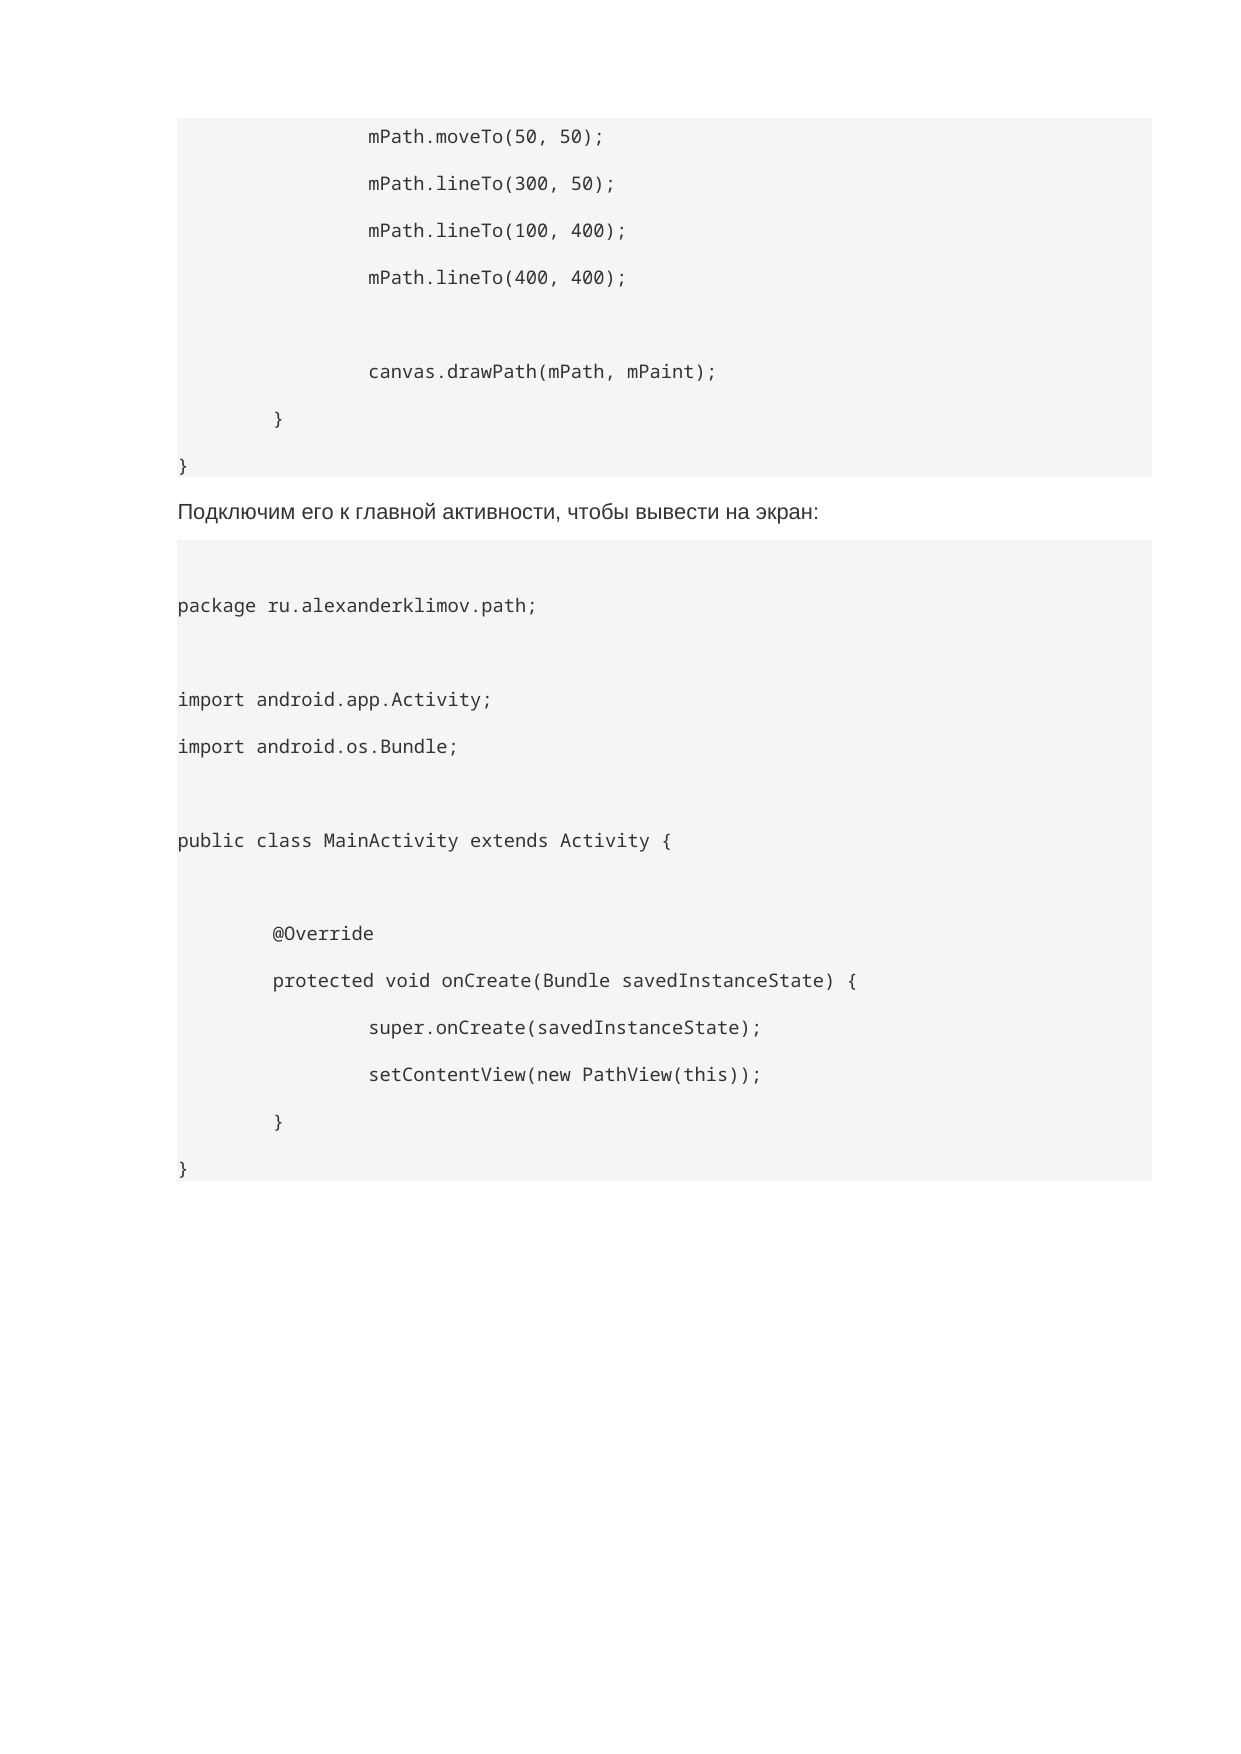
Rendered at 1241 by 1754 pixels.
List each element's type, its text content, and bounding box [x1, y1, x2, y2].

text mPath.lineTo(400, 400); [177, 259, 1152, 290]
text } [177, 1149, 1152, 1181]
text super.onCreate(savedInstanceState); [177, 1009, 1152, 1040]
text } [177, 1102, 1152, 1134]
text mPath.lineTo(300, 50); [177, 165, 1152, 196]
text } [177, 399, 1152, 431]
text protected void onCreate(Bundle savedInstanceState) { [177, 962, 1152, 993]
text import android.os.Bundle; [177, 727, 1152, 759]
text package ru.alexanderklimov.path; [177, 587, 1152, 618]
text import android.app.Activity; [177, 681, 1152, 712]
text setContentView(new PathView(this)); [177, 1056, 1152, 1087]
text Подключим его к главной активности, чтобы вывести на экран: [177, 493, 1152, 524]
text public class MainActivity extends Activity { [177, 821, 1152, 852]
text @Override [177, 915, 1152, 946]
text } [177, 446, 1152, 477]
text mPath.moveTo(50, 50); [177, 118, 1152, 149]
text canvas.drawPath(mPath, mPaint); [177, 352, 1152, 384]
text mPath.lineTo(100, 400); [177, 212, 1152, 243]
